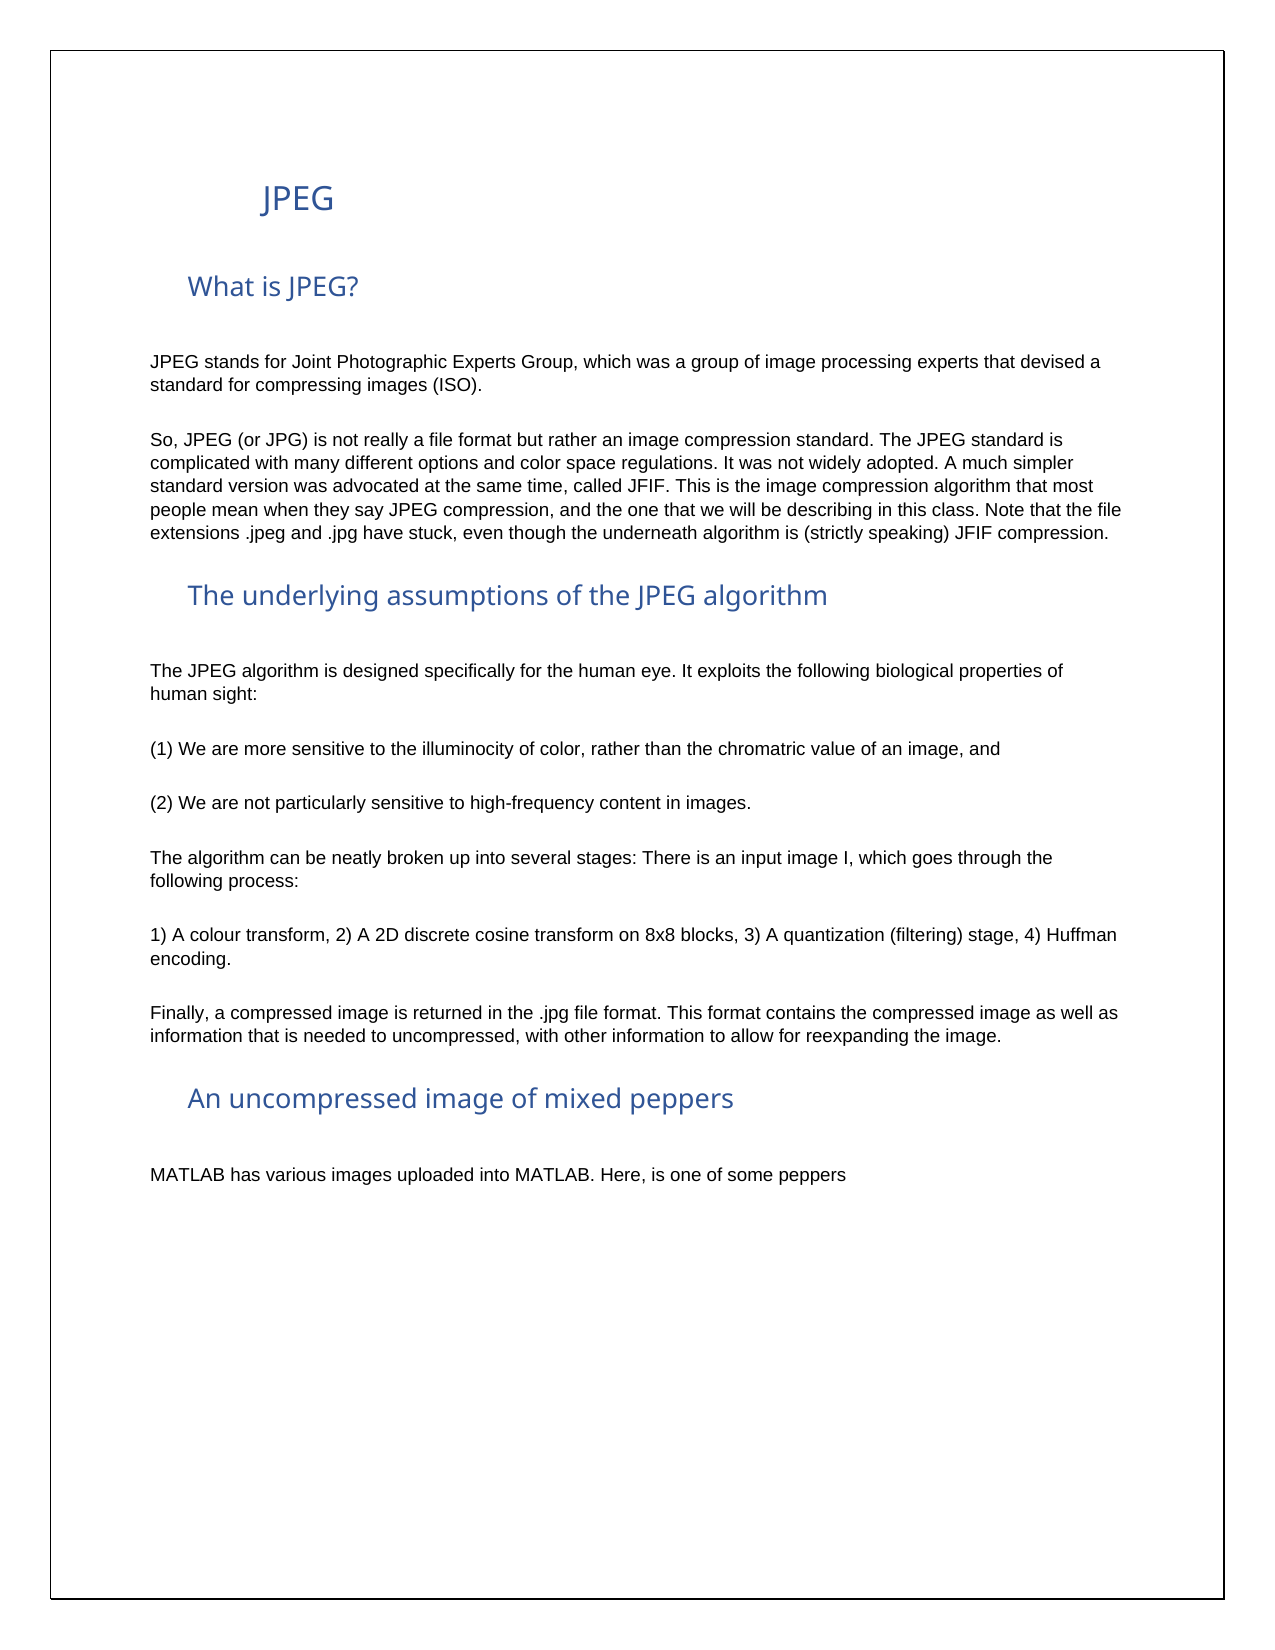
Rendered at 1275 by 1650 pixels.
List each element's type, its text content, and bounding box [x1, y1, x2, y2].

subtitle The underlying assumptions of the JPEG algorithm [187, 576, 1124, 613]
subtitle JPEG [262, 175, 1124, 220]
subtitle What is JPEG? [187, 267, 1124, 304]
text (2) We are not particularly sensitive to high-frequency content in images. [150, 792, 1124, 814]
subtitle An uncompressed image of mixed peppers [187, 1080, 1124, 1117]
text (1) We are more sensitive to the illuminocity of color, rather than the chromatric value of an image, and [150, 738, 1124, 759]
text MATLAB has various images uploaded into MATLAB. Here, is one of some peppers [150, 1163, 1124, 1185]
text The JPEG algorithm is designed specifically for the human eye. It exploits the following biological properties of human sight: [150, 660, 1124, 705]
text JPEG stands for Joint Photographic Experts Group, which was a group of image processing experts that devised a standard for compressing images (ISO). [150, 351, 1124, 396]
text 1) A colour transform, 2) A 2D discrete cosine transform on 8x8 blocks, 3) A quantization (filtering) stage, 4) Huffman encoding. [150, 924, 1124, 969]
text So, JPEG (or JPG) is not really a file format but rather an image compression standard. The JPEG standard is complicated with many different options and color space regulations. It was not widely adopted. A much simpler standard version was advocated at the same time, called JFIF. This is the image compression algorithm that most people mean when they say JPEG compression, and the one that we will be describing in this class. Note that the file extensions .jpeg and .jpg have stuck, even though the underneath algorithm is (strictly speaking) JFIF compression. [150, 429, 1124, 543]
text Finally, a compressed image is returned in the .jpg file format. This format contains the compressed image as well as information that is needed to uncompressed, with other information to allow for reexpanding the image. [150, 1002, 1124, 1047]
text The algorithm can be neatly broken up into several stages: There is an input image I, which goes through the following process: [150, 847, 1124, 891]
